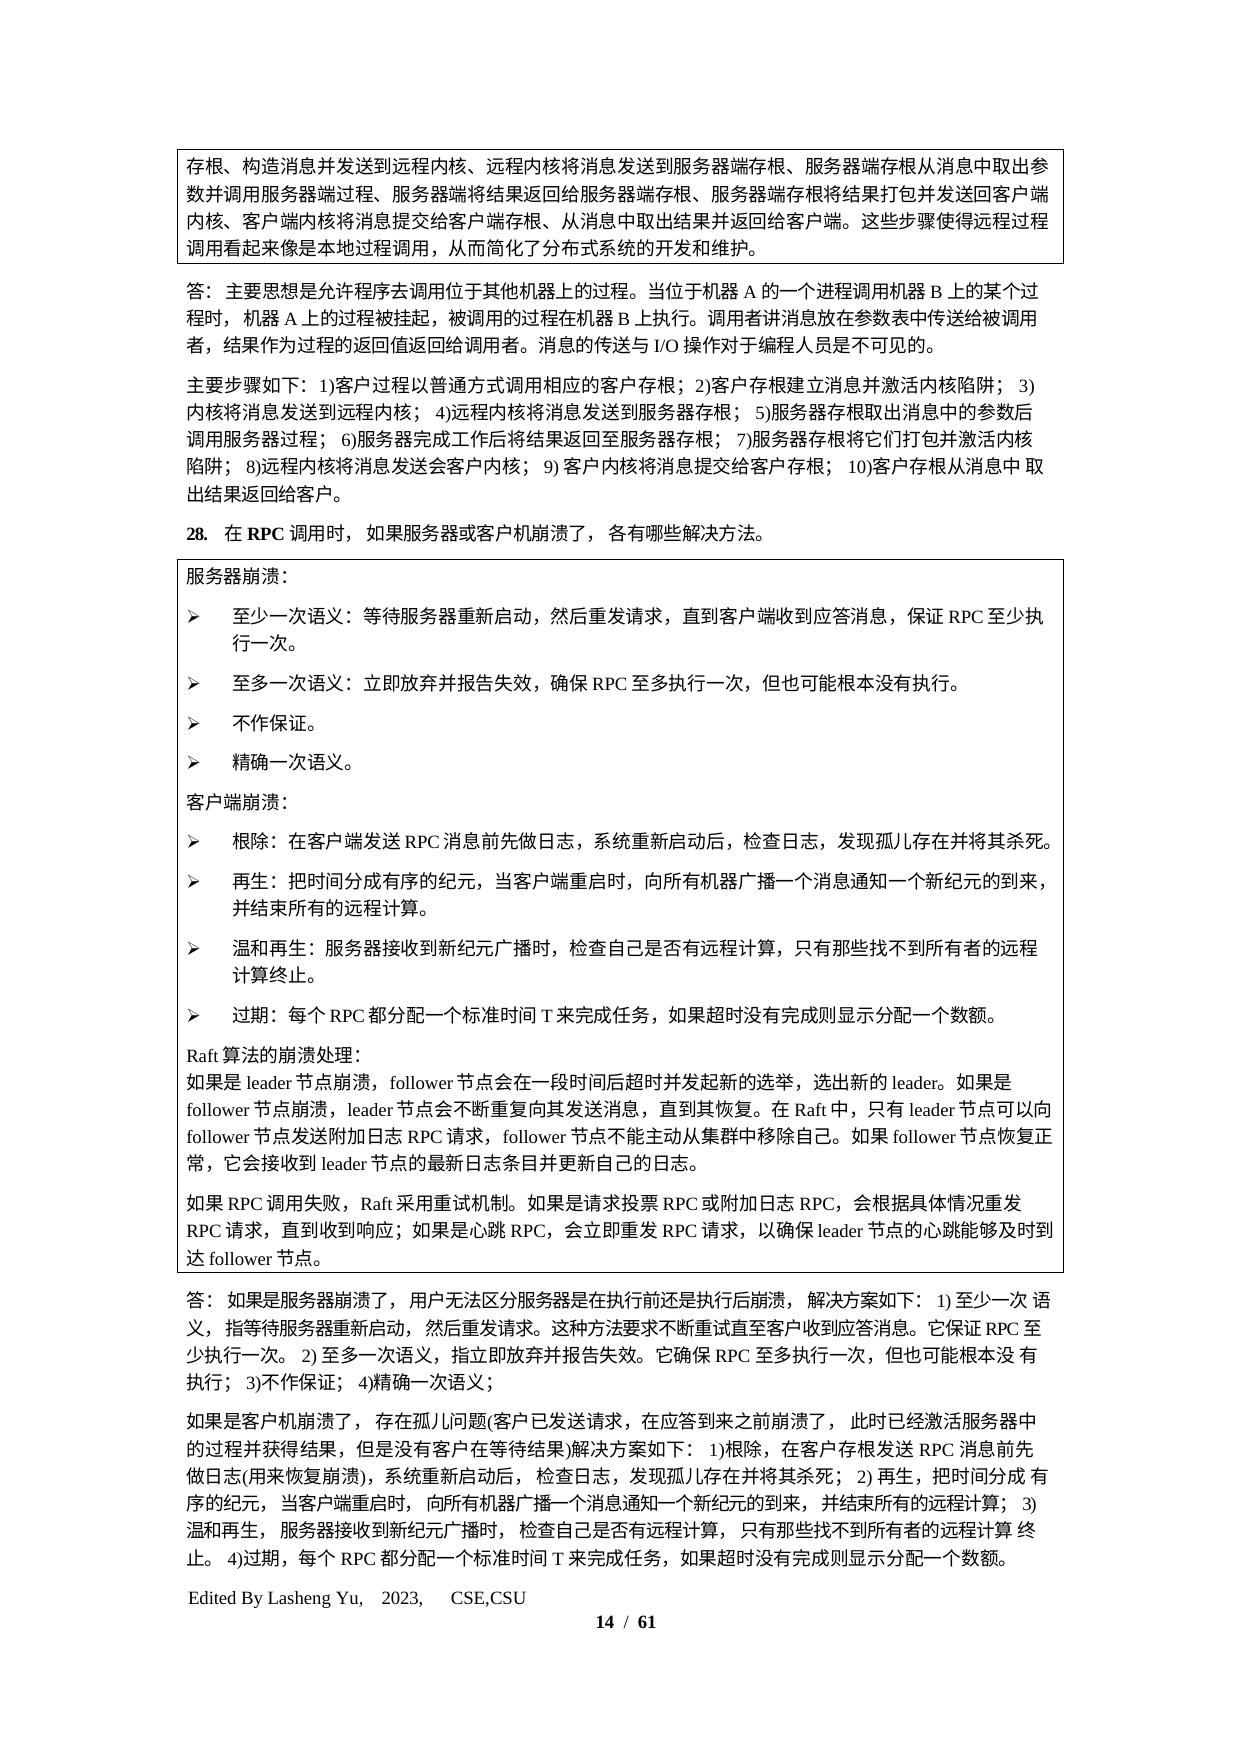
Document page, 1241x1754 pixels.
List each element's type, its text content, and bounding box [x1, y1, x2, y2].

text 主要步骤如下：1)客户过程以普通方式调用相应的客户存根；2)客户存根建立消息并激活内核陷阱； 3) 内核将消息发送到远程内核； 4)远程内核将消息发送到服务器存根； 5)服务器存根取出消息中的参数后 调用服务器过程； 6)服务器完成工作后将结果返回至服务器存根； 7)服务器存根将它们打包并激活内核 陷阱； 8)远程内核将消息发送会客户内核； 9) 客户内核将消息提交给客户存根； 10)客户存根从消息中 取出结果返回给客户。 [186, 371, 1054, 507]
text 答： 主要思想是允许程序去调用位于其他机器上的过程。当位于机器 A 的一个进程调用机器 B 上的某个过 程时， 机器 A 上的过程被挂起，被调用的过程在机器 B 上执行。调用者讲消息放在参数表中传送给被调用 者，结果作为过程的返回值返回给调用者。消息的传送与 I/O 操作对于编程人员是不可见的。 [186, 277, 1054, 358]
list 至多一次语义：立即放弃并报告失效，确保RPC至多执行一次，但也可能根本没有执行。 [178, 665, 1063, 696]
list 再生：把时间分成有序的纪元，当客户端重启时，向所有机器广播一个消息通知一个新纪元的到来，并结束所有的远程计算。 [178, 864, 1063, 921]
text Raft算法的崩溃处理： 如果是leader节点崩溃，follower节点会在一段时间后超时并发起新的选举，选出新的leader。如果是follower节点崩溃，leader节点会不断重复向其发送消息，直到其恢复。在Raft中，只有leader节点可以向follower节点发送附加日志RPC请求，follower节点不能主动从集群中移除自己。如果follower节点恢复正常，它会接收到leader节点的最新日志条目并更新自己的日志。 [178, 1037, 1063, 1176]
text 如果是客户机崩溃了， 存在孤儿问题(客户已发送请求，在应答到来之前崩溃了， 此时已经激活服务器中 的过程并获得结果，但是没有客户在等待结果)解决方案如下： 1)根除，在客户存根发送 RPC 消息前先 做日志(用来恢复崩溃)，系统重新启动后， 检查日志，发现孤儿存在并将其杀死； 2) 再生，把时间分成 有序的纪元， 当客户端重启时， 向所有机器广播一个消息通知一个新纪元的到来， 并结束所有的远程计算； 3) 温和再生， 服务器接收到新纪元广播时， 检查自己是否有远程计算， 只有那些找不到所有者的远程计算 终止。 4)过期，每个 RPC 都分配一个标准时间T 来完成任务，如果超时没有完成则显示分配一个数额。 [186, 1407, 1054, 1570]
text 客户端崩溃： [178, 784, 1063, 815]
text 如果RPC调用失败，Raft采用重试机制。如果是请求投票RPC或附加日志RPC，会根据具体情况重发RPC请求，直到收到响应；如果是心跳RPC，会立即重发RPC请求，以确保leader节点的心跳能够及时到达follower节点。 [178, 1186, 1063, 1272]
list 不作保证。 [178, 705, 1063, 735]
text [178, 150, 1063, 263]
list 过期：每个RPC都分配一个标准时间T来完成任务，如果超时没有完成则显示分配一个数额。 [178, 997, 1063, 1028]
list 至少一次语义：等待服务器重新启动，然后重发请求，直到客户端收到应答消息，保证RPC至少执行一次。 [178, 598, 1063, 656]
text 服务器崩溃： [178, 560, 1063, 589]
text 28. 在 RPC 调用时， 如果服务器或客户机崩溃了， 各有哪些解决方法。 [186, 519, 1054, 546]
text 答： 如果是服务器崩溃了， 用户无法区分服务器是在执行前还是执行后崩溃， 解决方案如下： 1) 至少一次 语义， 指等待服务器重新启动， 然后重发请求。这种方法要求不断重试直至客户收到应答消息。它保证 RPC 至少执行一次。 2) 至多一次语义，指立即放弃并报告失效。它确保 RPC 至多执行一次，但也可能根本没 有执行； 3)不作保证； 4)精确一次语义； [186, 1286, 1054, 1395]
list 温和再生：服务器接收到新纪元广播时，检查自己是否有远程计算，只有那些找不到所有者的远程计算终止。 [178, 931, 1063, 988]
list 精确一次语义。 [178, 745, 1063, 775]
list 根除：在客户端发送RPC消息前先做日志，系统重新启动后，检查日志，发现孤儿存在并将其杀死。 [178, 824, 1063, 854]
